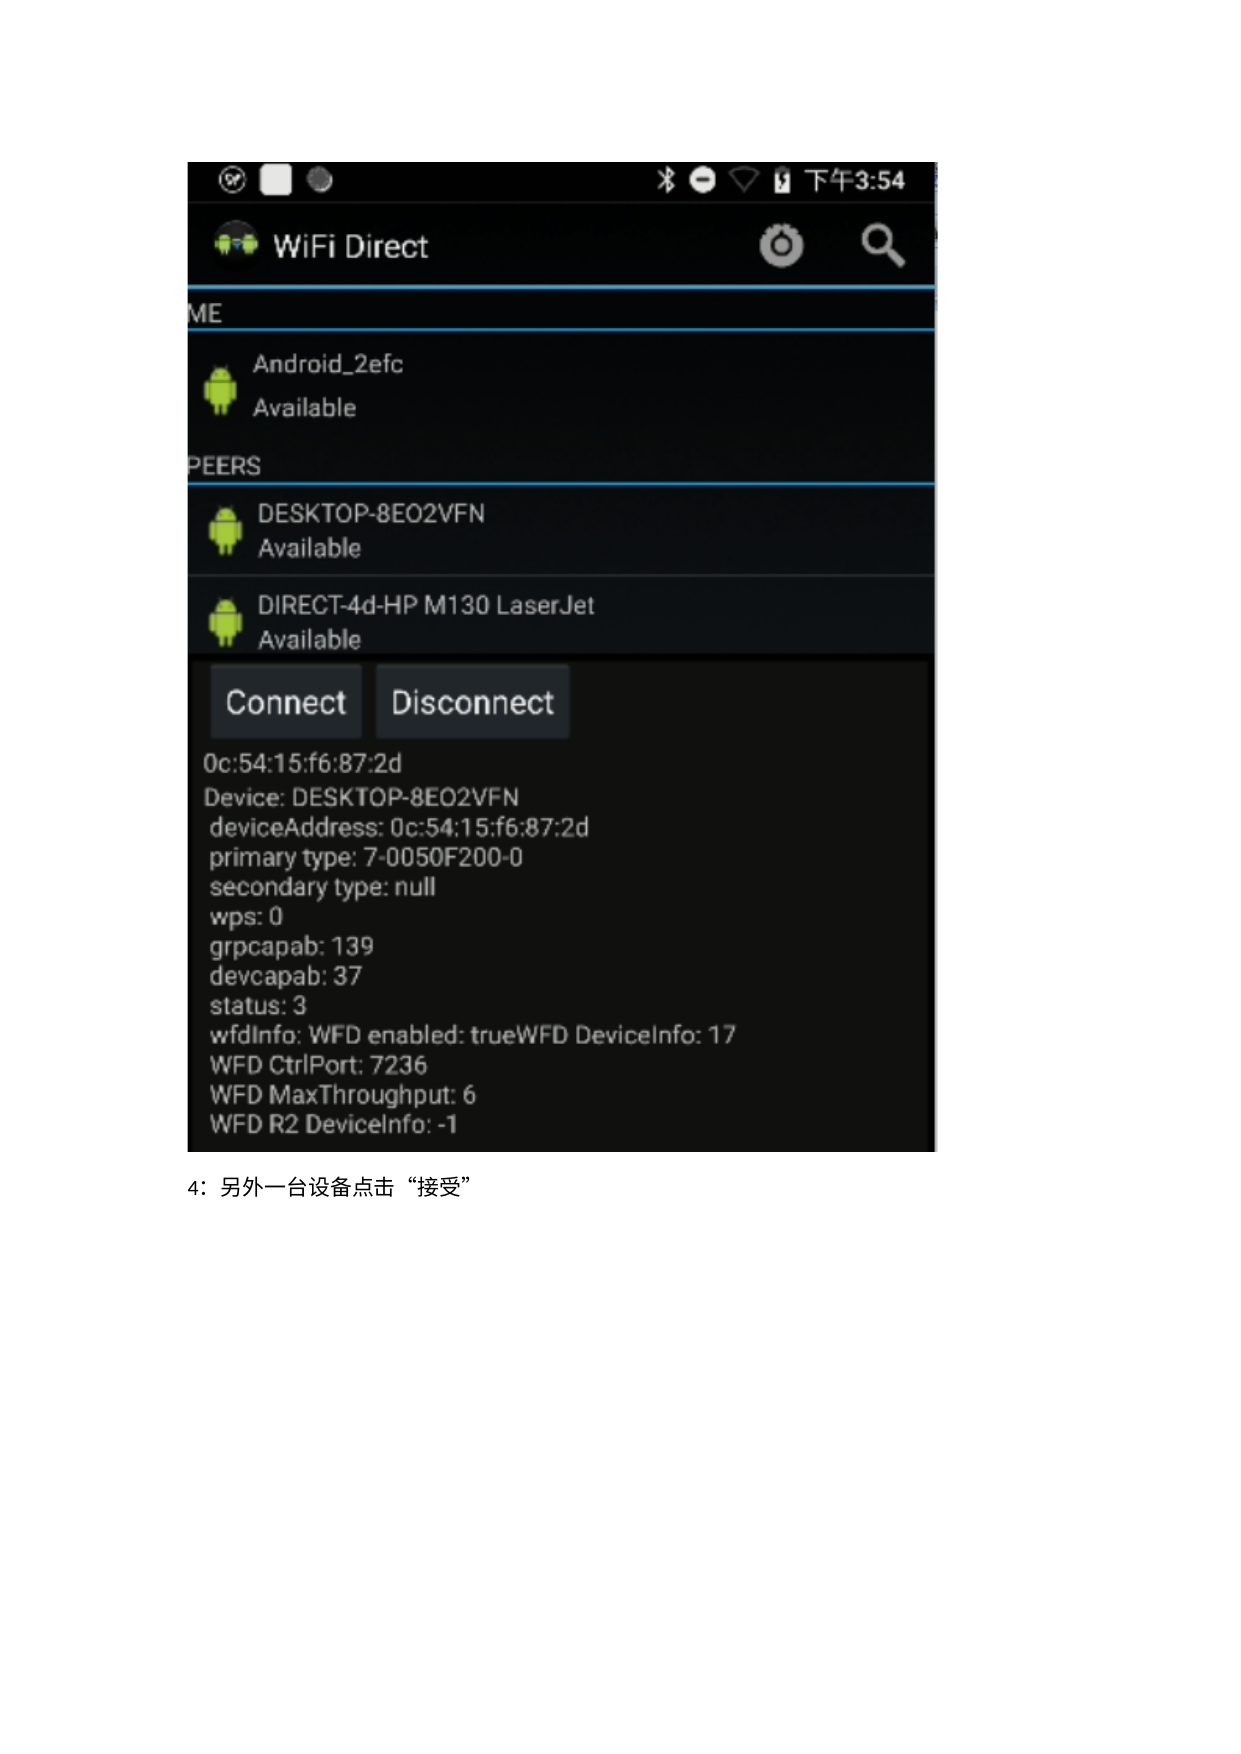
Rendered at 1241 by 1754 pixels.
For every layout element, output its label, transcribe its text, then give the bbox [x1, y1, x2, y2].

text 4：另外一台设备点击“接受” [187, 1169, 1053, 1202]
picture [187, 162, 938, 1152]
